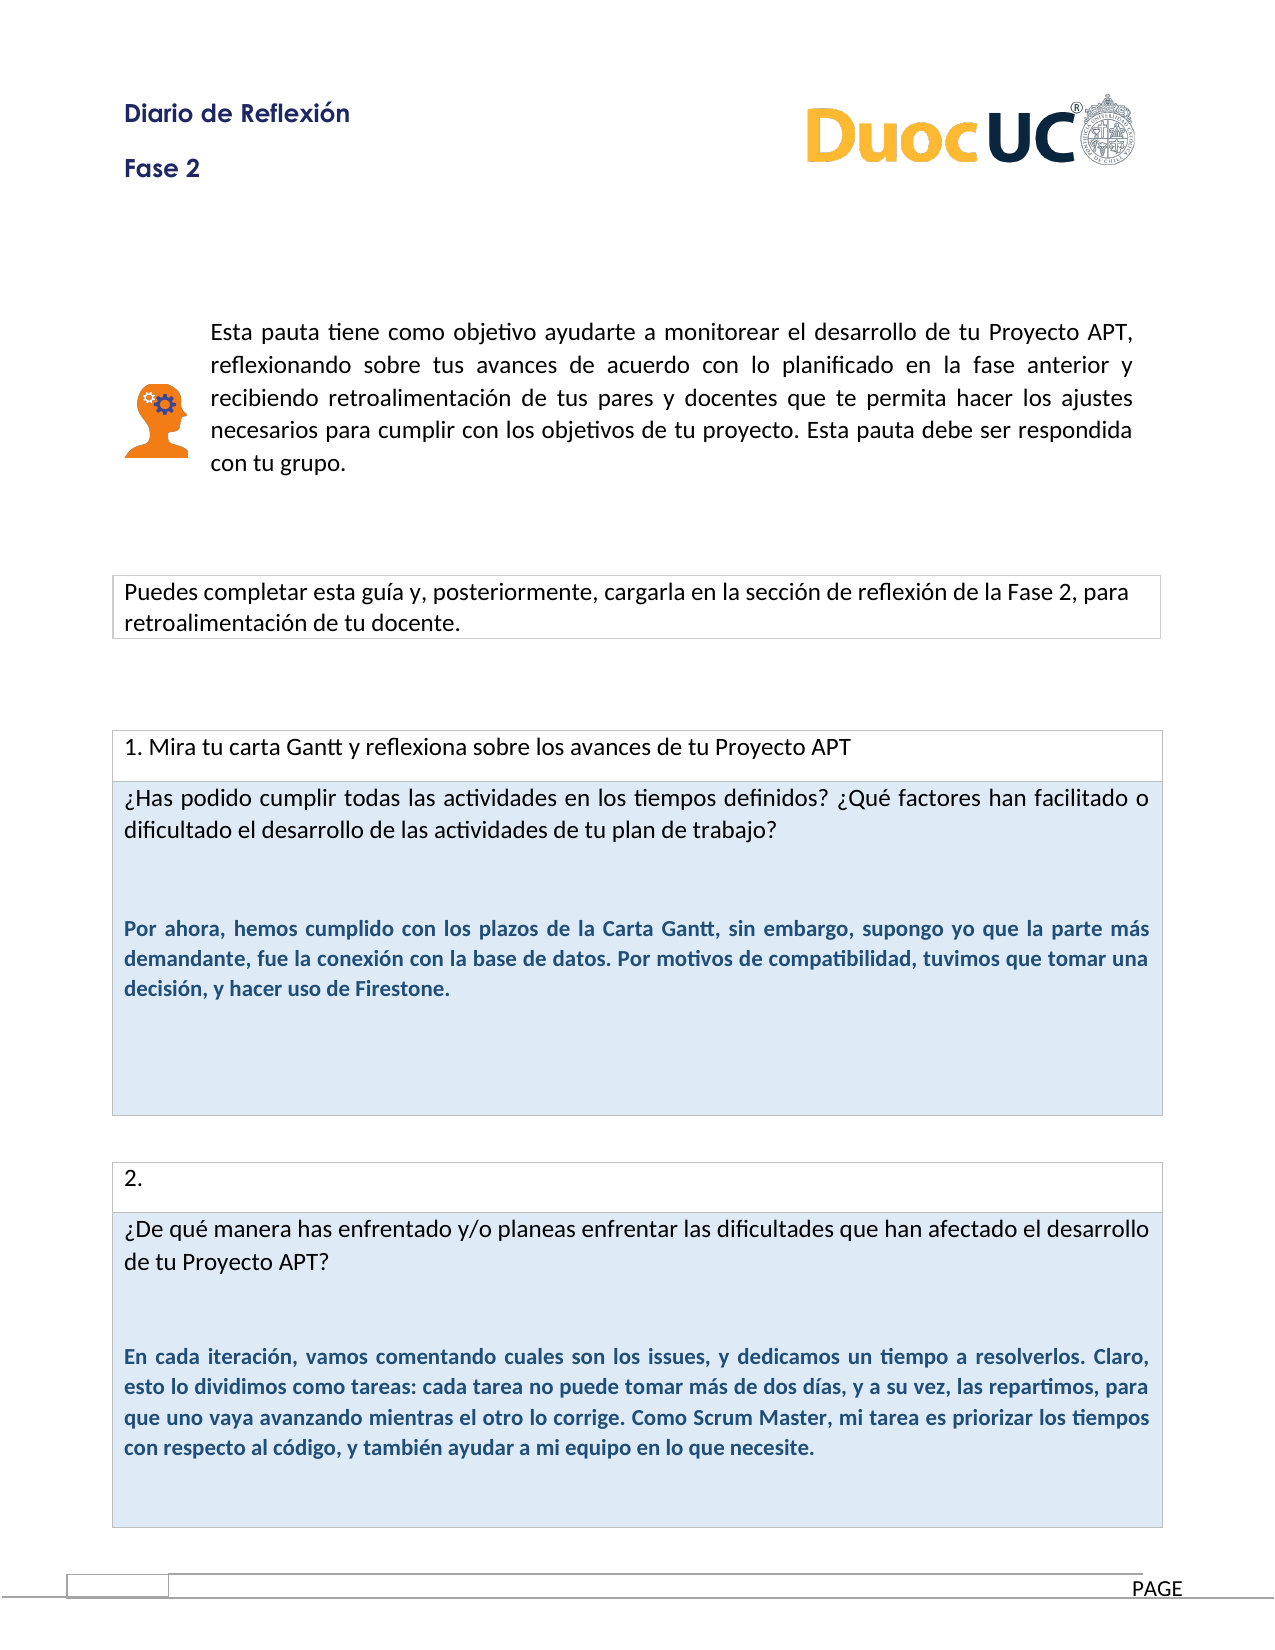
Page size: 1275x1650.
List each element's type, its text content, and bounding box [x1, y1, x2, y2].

table_header 2. [113, 1163, 1162, 1212]
picture [807, 94, 1135, 165]
table_header [112, 316, 199, 544]
table_header Esta pauta tiene como objetivo ayudarte a monitorear el desarrollo de tu Proyecto APT, reflexionando sobre tus avances de acuerdo con lo planificado en la fase anterior y recibiendo retroalimentación de tus pares y docentes que te permita hacer los ajustes necesarios para cumplir con los objetivos de tu proyecto. Esta pauta debe ser respondida con tu grupo. [199, 316, 1146, 544]
table_header Puedes completar esta guía y, posteriormente, cargarla en la sección de reflexión de la Fase 2, para retroalimentación de tu docente. [114, 576, 1160, 637]
table_header 1. Mira tu carta Gantt y reflexiona sobre los avances de tu Proyecto APT [113, 731, 1162, 781]
table_cell ¿Has podido cumplir todas las actividades en los tiempos definidos? ¿Qué factores han facilitado o dificultado el desarrollo de las actividades de tu plan de trabajo? Por ahora, hemos cumplido con los plazos de la Carta Gantt, sin embargo, supongo yo que la parte más demandante, fue la conexión con la base de datos. Por motivos de compatibilidad, tuvimos que tomar una decisión, y hacer uso de Firestone. [113, 782, 1162, 1115]
picture [123, 384, 188, 458]
